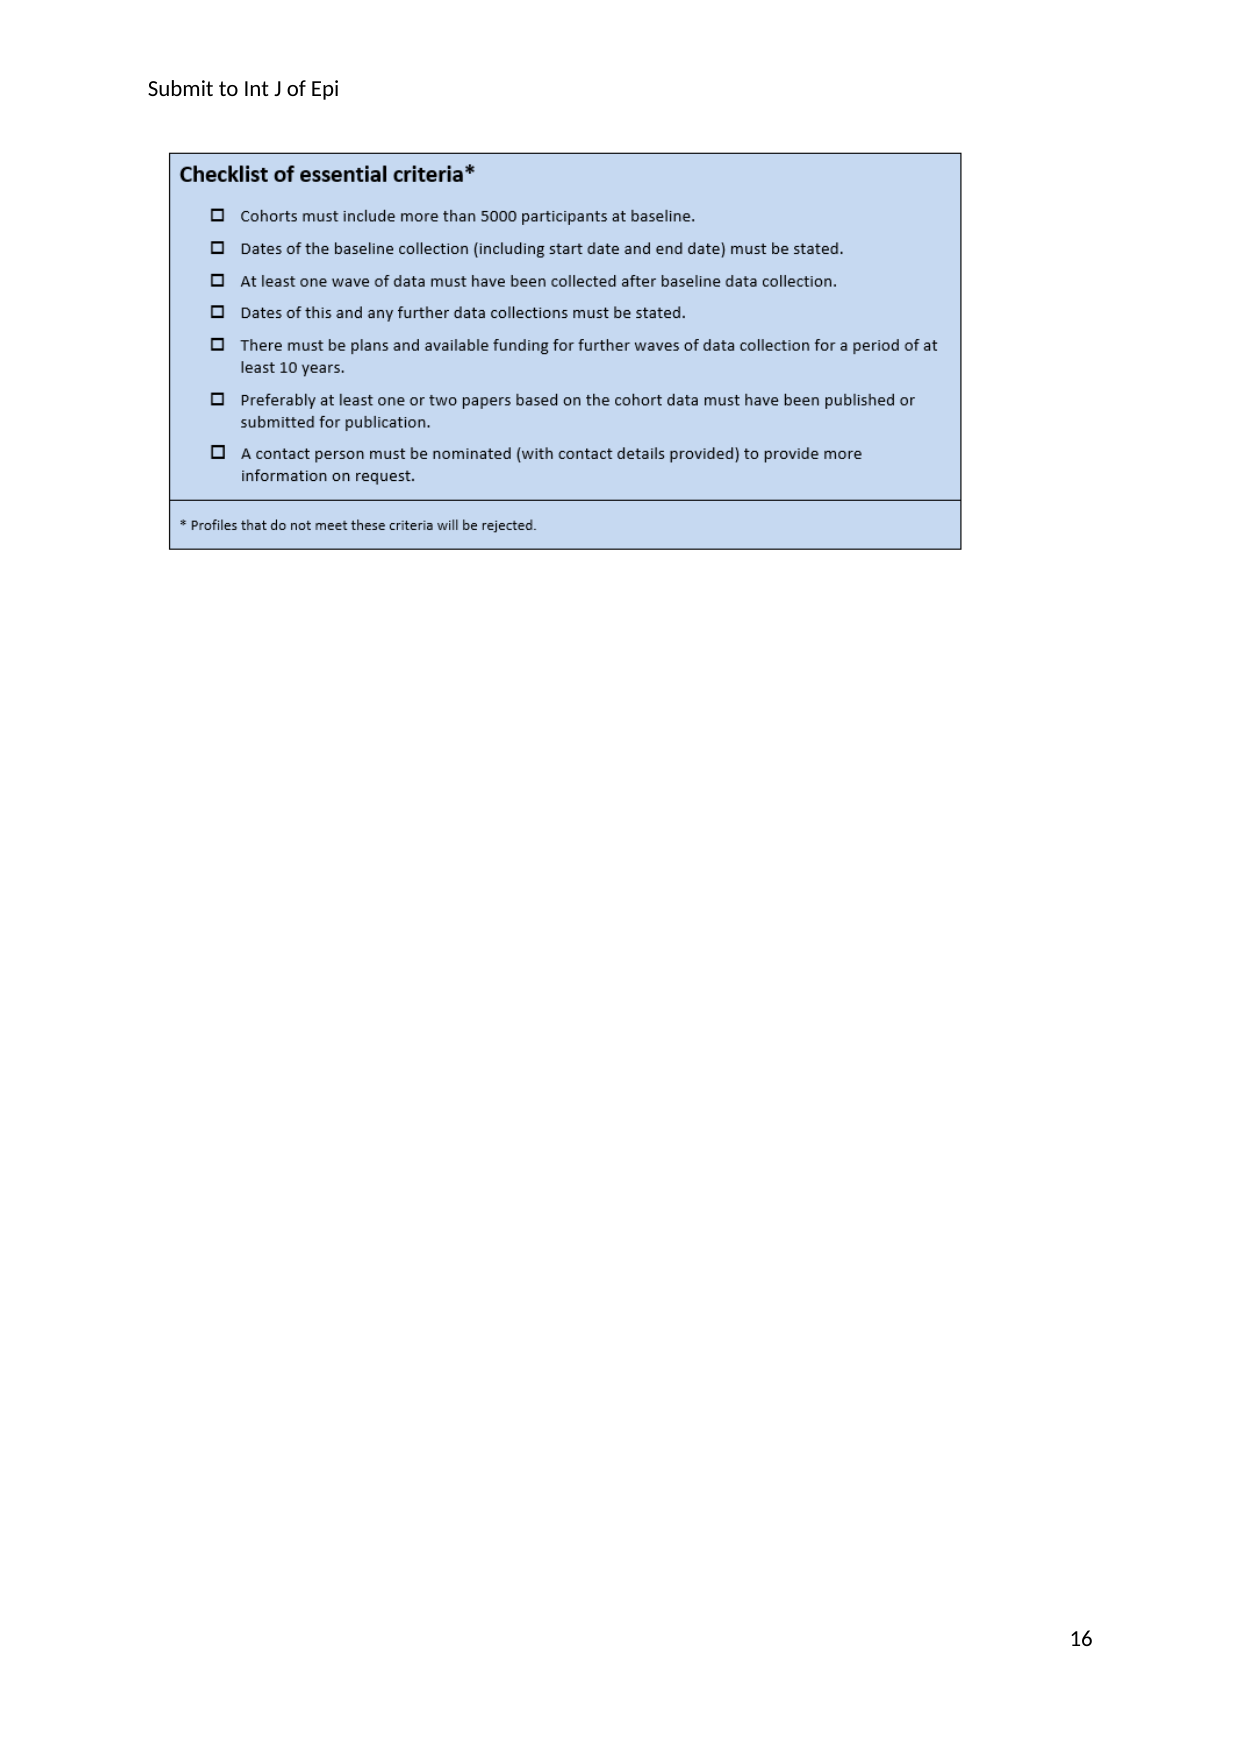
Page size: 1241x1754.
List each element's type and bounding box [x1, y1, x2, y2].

picture [147, 147, 979, 565]
